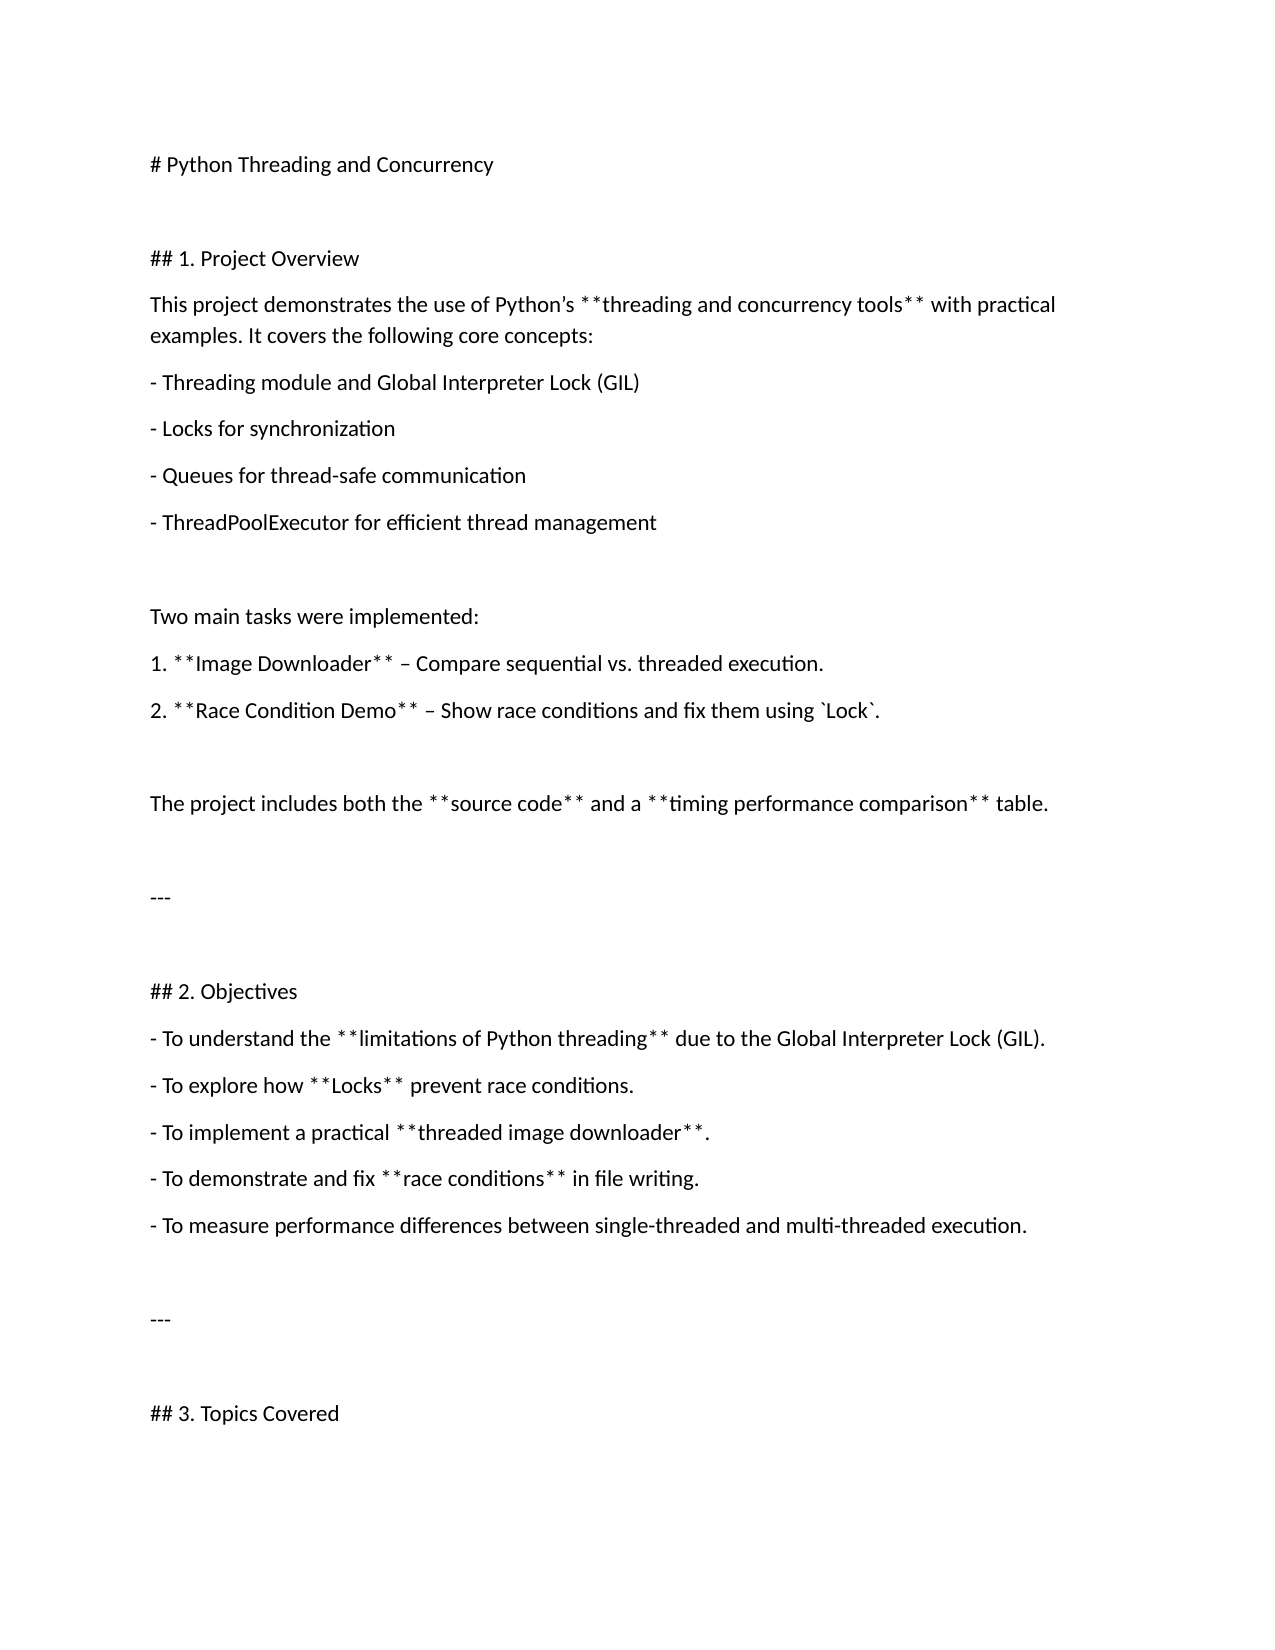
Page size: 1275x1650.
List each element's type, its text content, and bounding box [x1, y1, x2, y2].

text - Locks for synchronization [150, 414, 1125, 443]
text - To demonstrate and fix **race conditions** in file writing. [150, 1164, 1125, 1193]
text ## 3. Topics Covered [150, 1399, 1125, 1427]
text - To measure performance differences between single-threaded and multi-threaded execution. [150, 1211, 1125, 1239]
text Two main tasks were implemented: [150, 602, 1125, 630]
text - ThreadPoolExecutor for efficient thread management [150, 508, 1125, 536]
text # Python Threading and Concurrency [150, 150, 1125, 178]
text --- [150, 883, 1125, 911]
text The project includes both the **source code** and a **timing performance comparison** table. [150, 789, 1125, 818]
text - To explore how **Locks** prevent race conditions. [150, 1071, 1125, 1099]
text 1. **Image Downloader** – Compare sequential vs. threaded execution. [150, 649, 1125, 677]
text ## 1. Project Overview [150, 244, 1125, 272]
text ## 2. Objectives [150, 977, 1125, 1005]
text - To implement a practical **threaded image downloader**. [150, 1118, 1125, 1146]
text This project demonstrates the use of Python’s **threading and concurrency tools** with practical examples. It covers the following core concepts: [150, 291, 1125, 349]
text - Threading module and Global Interpreter Lock (GIL) [150, 368, 1125, 396]
text 2. **Race Condition Demo** – Show race conditions and fix them using `Lock`. [150, 696, 1125, 724]
text - Queues for thread-safe communication [150, 461, 1125, 489]
text - To understand the **limitations of Python threading** due to the Global Interpreter Lock (GIL). [150, 1024, 1125, 1052]
text --- [150, 1305, 1125, 1333]
